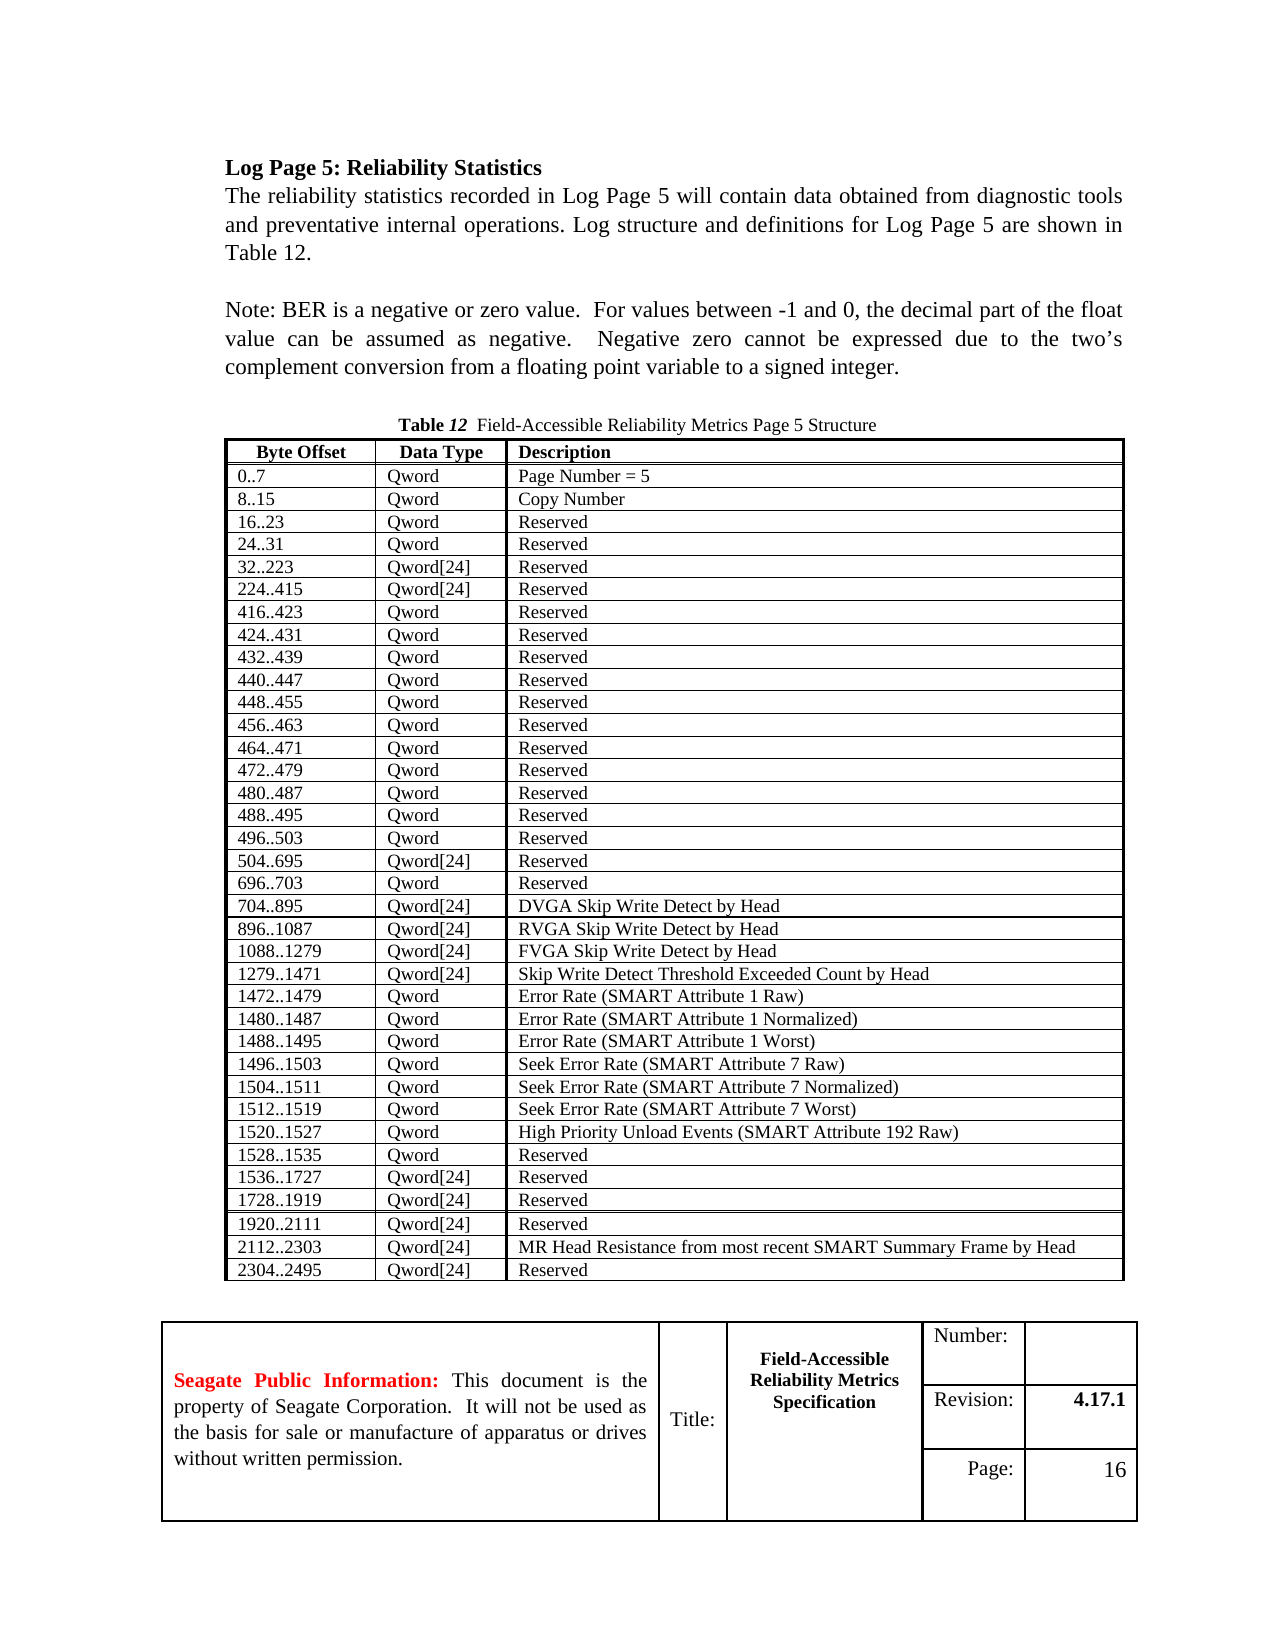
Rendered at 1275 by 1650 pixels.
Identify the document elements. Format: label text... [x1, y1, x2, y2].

table_cell 496..503 [228, 827, 375, 848]
table_cell Page Number = 5 [508, 465, 1122, 487]
table_cell 1728..1919 [228, 1189, 375, 1210]
text Note: BER is a negative or zero value. For values between -1 and 0, the decimal part of the float value can be assumed as negative. Negative zero cannot be expressed due to the two’s complement conversion from a floating point variable to a signed integer. [225, 296, 1125, 379]
table_cell Qword[24] [376, 556, 505, 577]
table_cell MR Head Resistance from most recent SMART Summary Frame by Head [508, 1236, 1122, 1257]
table_header Description [508, 441, 1122, 462]
table_cell Qword [376, 827, 505, 848]
table_cell Error Rate (SMART Attribute 1 Normalized) [508, 1008, 1122, 1029]
table_cell 488..495 [228, 804, 375, 826]
table_cell Qword [376, 759, 505, 781]
table_cell 424..431 [228, 624, 375, 645]
table_cell 0..7 [228, 465, 375, 487]
table_cell 480..487 [228, 782, 375, 803]
table_header Byte Offset [228, 441, 375, 462]
table_cell Qword[24] [376, 1189, 505, 1210]
table_cell 16..23 [228, 511, 375, 532]
table_cell Qword [376, 646, 505, 668]
table_cell 456..463 [228, 714, 375, 736]
table_cell Qword[24] [376, 850, 505, 871]
table_cell Copy Number [508, 488, 1122, 509]
table_cell Qword [376, 624, 505, 645]
table_cell Reserved [508, 1189, 1122, 1210]
table_cell 504..695 [228, 850, 375, 871]
table_cell Qword [376, 1098, 505, 1120]
table_cell Reserved [508, 714, 1122, 736]
table_cell Qword [376, 1144, 505, 1165]
table_header Data Type [376, 441, 505, 462]
table_cell Qword[24] [376, 1236, 505, 1257]
table_cell Qword [376, 533, 505, 555]
table_cell Reserved [508, 1259, 1122, 1280]
table_cell Seek Error Rate (SMART Attribute 7 Normalized) [508, 1076, 1122, 1097]
table_cell 472..479 [228, 759, 375, 781]
table_cell Reserved [508, 533, 1122, 555]
table_cell 1480..1487 [228, 1008, 375, 1029]
table_cell 448..455 [228, 691, 375, 713]
table_cell Qword[24] [376, 578, 505, 600]
table_cell Reserved [508, 737, 1122, 758]
table_cell Qword [376, 691, 505, 713]
table_cell Reserved [508, 691, 1122, 713]
table_cell FVGA Skip Write Detect by Head [508, 940, 1122, 962]
table_cell Qword[24] [376, 963, 505, 984]
table_cell Qword [376, 1076, 505, 1097]
table_cell Qword [376, 1030, 505, 1052]
table_cell DVGA Skip Write Detect by Head [508, 895, 1122, 916]
table_cell Qword [376, 1053, 505, 1074]
table_cell High Priority Unload Events (SMART Attribute 192 Raw) [508, 1121, 1122, 1142]
table_cell Qword [376, 985, 505, 1007]
table_cell Reserved [508, 1144, 1122, 1165]
table_cell 440..447 [228, 669, 375, 690]
table_cell Reserved [508, 624, 1122, 645]
table_cell Error Rate (SMART Attribute 1 Worst) [508, 1030, 1122, 1052]
table_cell 432..439 [228, 646, 375, 668]
table_cell 464..471 [228, 737, 375, 758]
table_cell Qword[24] [376, 918, 505, 939]
table_cell Qword [376, 465, 505, 487]
table_cell Qword[24] [376, 1213, 505, 1235]
table_cell 1920..2111 [228, 1213, 375, 1235]
table_cell Qword [376, 488, 505, 509]
table_cell Reserved [508, 556, 1122, 577]
table_cell Seek Error Rate (SMART Attribute 7 Worst) [508, 1098, 1122, 1120]
table_cell 696..703 [228, 872, 375, 894]
subtitle Log Page 5: Reliability Statistics [225, 154, 1125, 181]
table_cell Reserved [508, 1213, 1122, 1235]
table_cell Qword [376, 804, 505, 826]
table_cell Error Rate (SMART Attribute 1 Raw) [508, 985, 1122, 1007]
table_cell 1488..1495 [228, 1030, 375, 1052]
table_cell Skip Write Detect Threshold Exceeded Count by Head [508, 963, 1122, 984]
table_cell Reserved [508, 511, 1122, 532]
table_cell Qword [376, 511, 505, 532]
table_cell 8..15 [228, 488, 375, 509]
table_cell 1504..1511 [228, 1076, 375, 1097]
table_cell Qword [376, 872, 505, 894]
table_cell Qword [376, 669, 505, 690]
table_cell Reserved [508, 578, 1122, 600]
table_cell 1496..1503 [228, 1053, 375, 1074]
table_cell 32..223 [228, 556, 375, 577]
table_cell Reserved [508, 1166, 1122, 1188]
table_cell Reserved [508, 601, 1122, 622]
table_cell Qword [376, 1008, 505, 1029]
table_cell 1088..1279 [228, 940, 375, 962]
table_cell 2112..2303 [228, 1236, 375, 1257]
table_cell Qword [376, 1121, 505, 1142]
table_cell Reserved [508, 646, 1122, 668]
table_cell Reserved [508, 827, 1122, 848]
table_cell Qword[24] [376, 940, 505, 962]
table_cell Reserved [508, 804, 1122, 826]
table_cell 704..895 [228, 895, 375, 916]
table_cell Qword [376, 601, 505, 622]
table_cell 2304..2495 [228, 1259, 375, 1280]
table_cell Qword [376, 782, 505, 803]
table_cell Qword [376, 714, 505, 736]
table_cell Seek Error Rate (SMART Attribute 7 Raw) [508, 1053, 1122, 1074]
table_cell Qword[24] [376, 1259, 505, 1280]
table_cell 896..1087 [228, 918, 375, 939]
table_cell Reserved [508, 872, 1122, 894]
table_cell Qword[24] [376, 895, 505, 916]
table_cell Reserved [508, 850, 1122, 871]
table_cell 24..31 [228, 533, 375, 555]
table_cell 224..415 [228, 578, 375, 600]
table_cell 1279..1471 [228, 963, 375, 984]
table_cell Reserved [508, 669, 1122, 690]
table_cell Reserved [508, 759, 1122, 781]
table_cell Reserved [508, 782, 1122, 803]
table_cell 416..423 [228, 601, 375, 622]
table_cell 1528..1535 [228, 1144, 375, 1165]
table_cell 1536..1727 [228, 1166, 375, 1188]
table_cell 1520..1527 [228, 1121, 375, 1142]
table_cell RVGA Skip Write Detect by Head [508, 918, 1122, 939]
table_cell Qword[24] [376, 1166, 505, 1188]
table_cell 1472..1479 [228, 985, 375, 1007]
table_cell Qword [376, 737, 505, 758]
table_cell 1512..1519 [228, 1098, 375, 1120]
